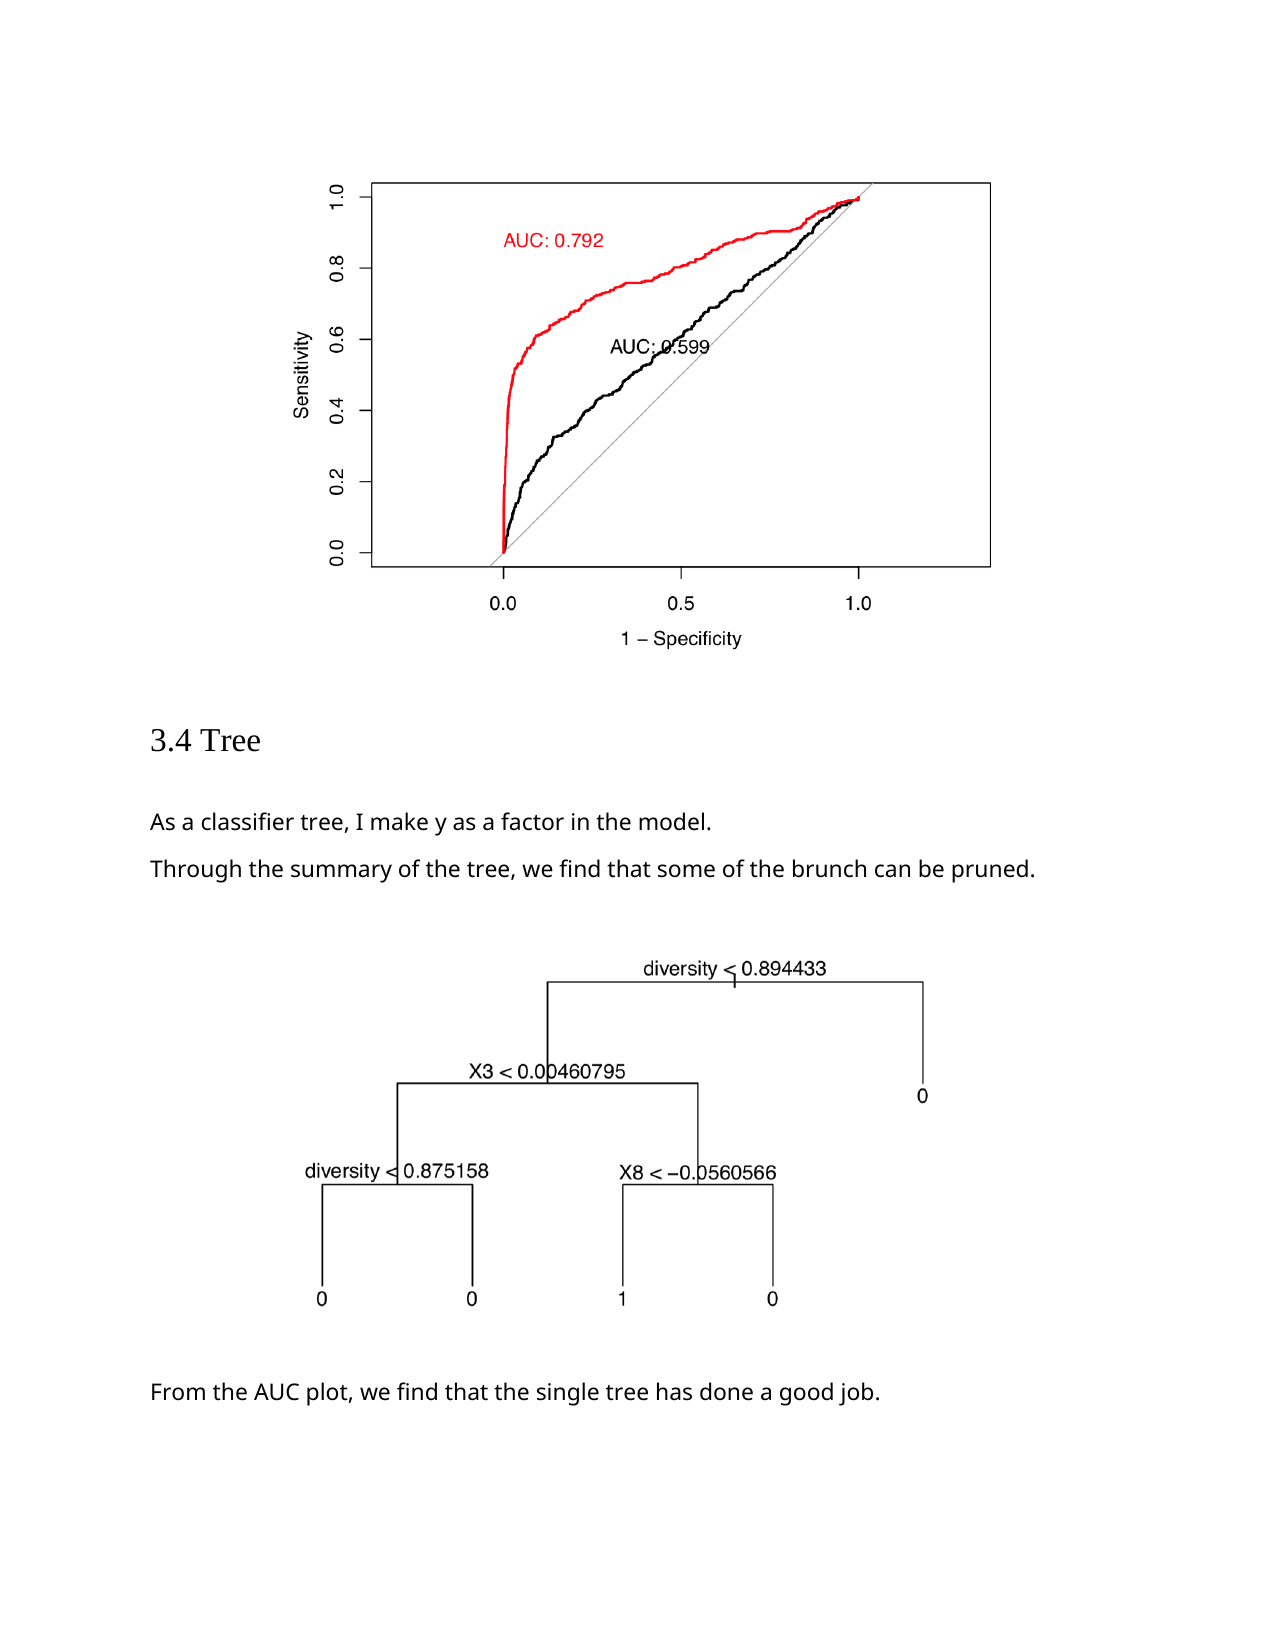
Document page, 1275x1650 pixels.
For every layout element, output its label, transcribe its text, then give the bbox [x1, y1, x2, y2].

picture [270, 150, 1005, 655]
subtitle 3.4 Tree [150, 720, 1125, 759]
text Through the summary of the tree, we find that some of the brunch can be pruned. [150, 852, 1125, 884]
text From the AUC plot, we find that the single tree has done a good job. [150, 1376, 1125, 1407]
text As a classifier tree, I make y as a factor in the model. [150, 806, 1125, 837]
picture [252, 946, 1023, 1315]
